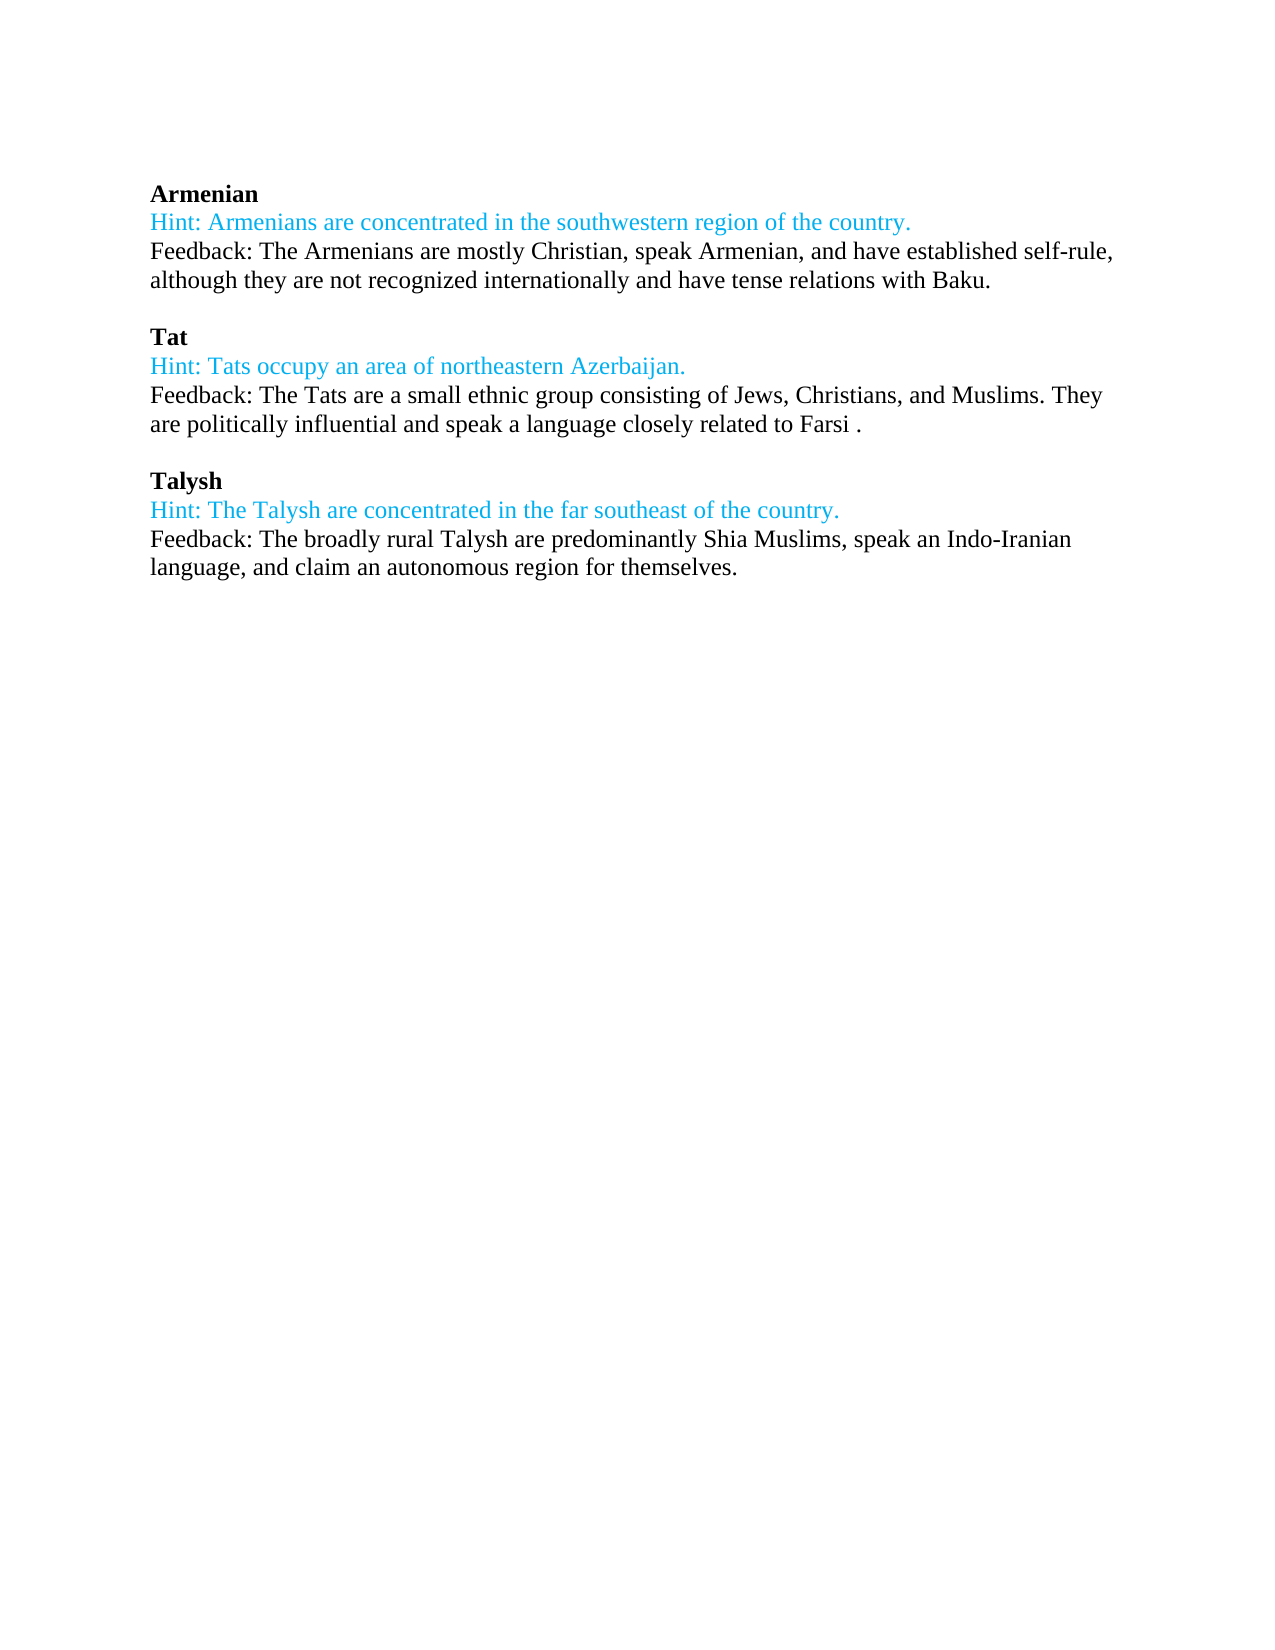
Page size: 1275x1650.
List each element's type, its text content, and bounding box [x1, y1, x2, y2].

text Talysh [150, 466, 1125, 495]
text Feedback: The broadly rural Talysh are predominantly Shia Muslims, speak an Indo-Iranian language, and claim an autonomous region for themselves. [150, 524, 1125, 581]
text Tat [150, 322, 1125, 351]
text Feedback: The Tats are a small ethnic group consisting of Jews, Christians, and Muslims. They are politically influential and speak a language closely related to Farsi . [150, 380, 1125, 437]
text Hint: Armenians are concentrated in the southwestern region of the country. [150, 207, 1125, 236]
text Armenian [150, 179, 1125, 207]
text Hint: The Talysh are concentrated in the far southeast of the country. [150, 495, 1125, 524]
text Hint: Tats occupy an area of northeastern Azerbaijan. [150, 351, 1125, 380]
text Feedback: The Armenians are mostly Christian, speak Armenian, and have established self-rule, although they are not recognized internationally and have tense relations with Baku. [150, 236, 1125, 294]
